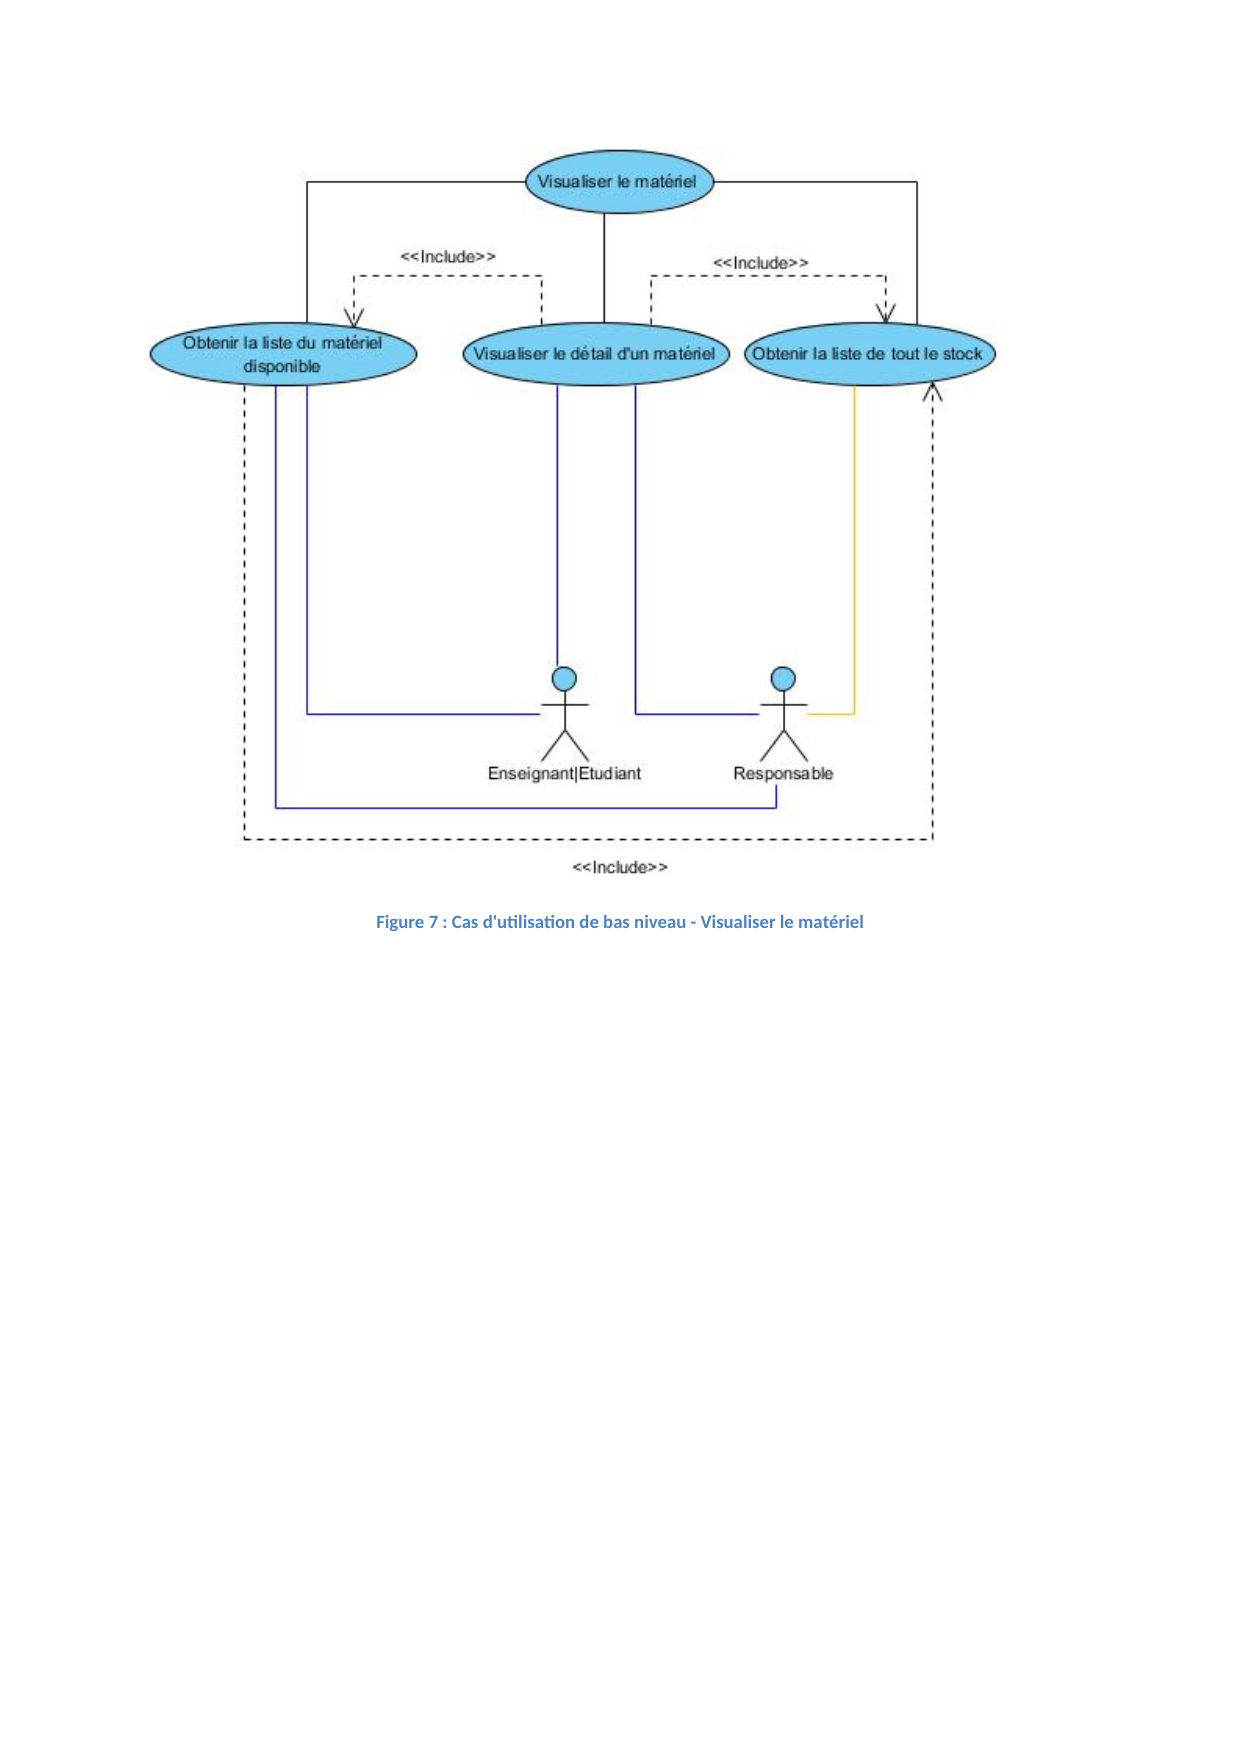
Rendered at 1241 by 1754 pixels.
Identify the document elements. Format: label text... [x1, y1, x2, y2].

picture [147, 147, 1001, 886]
